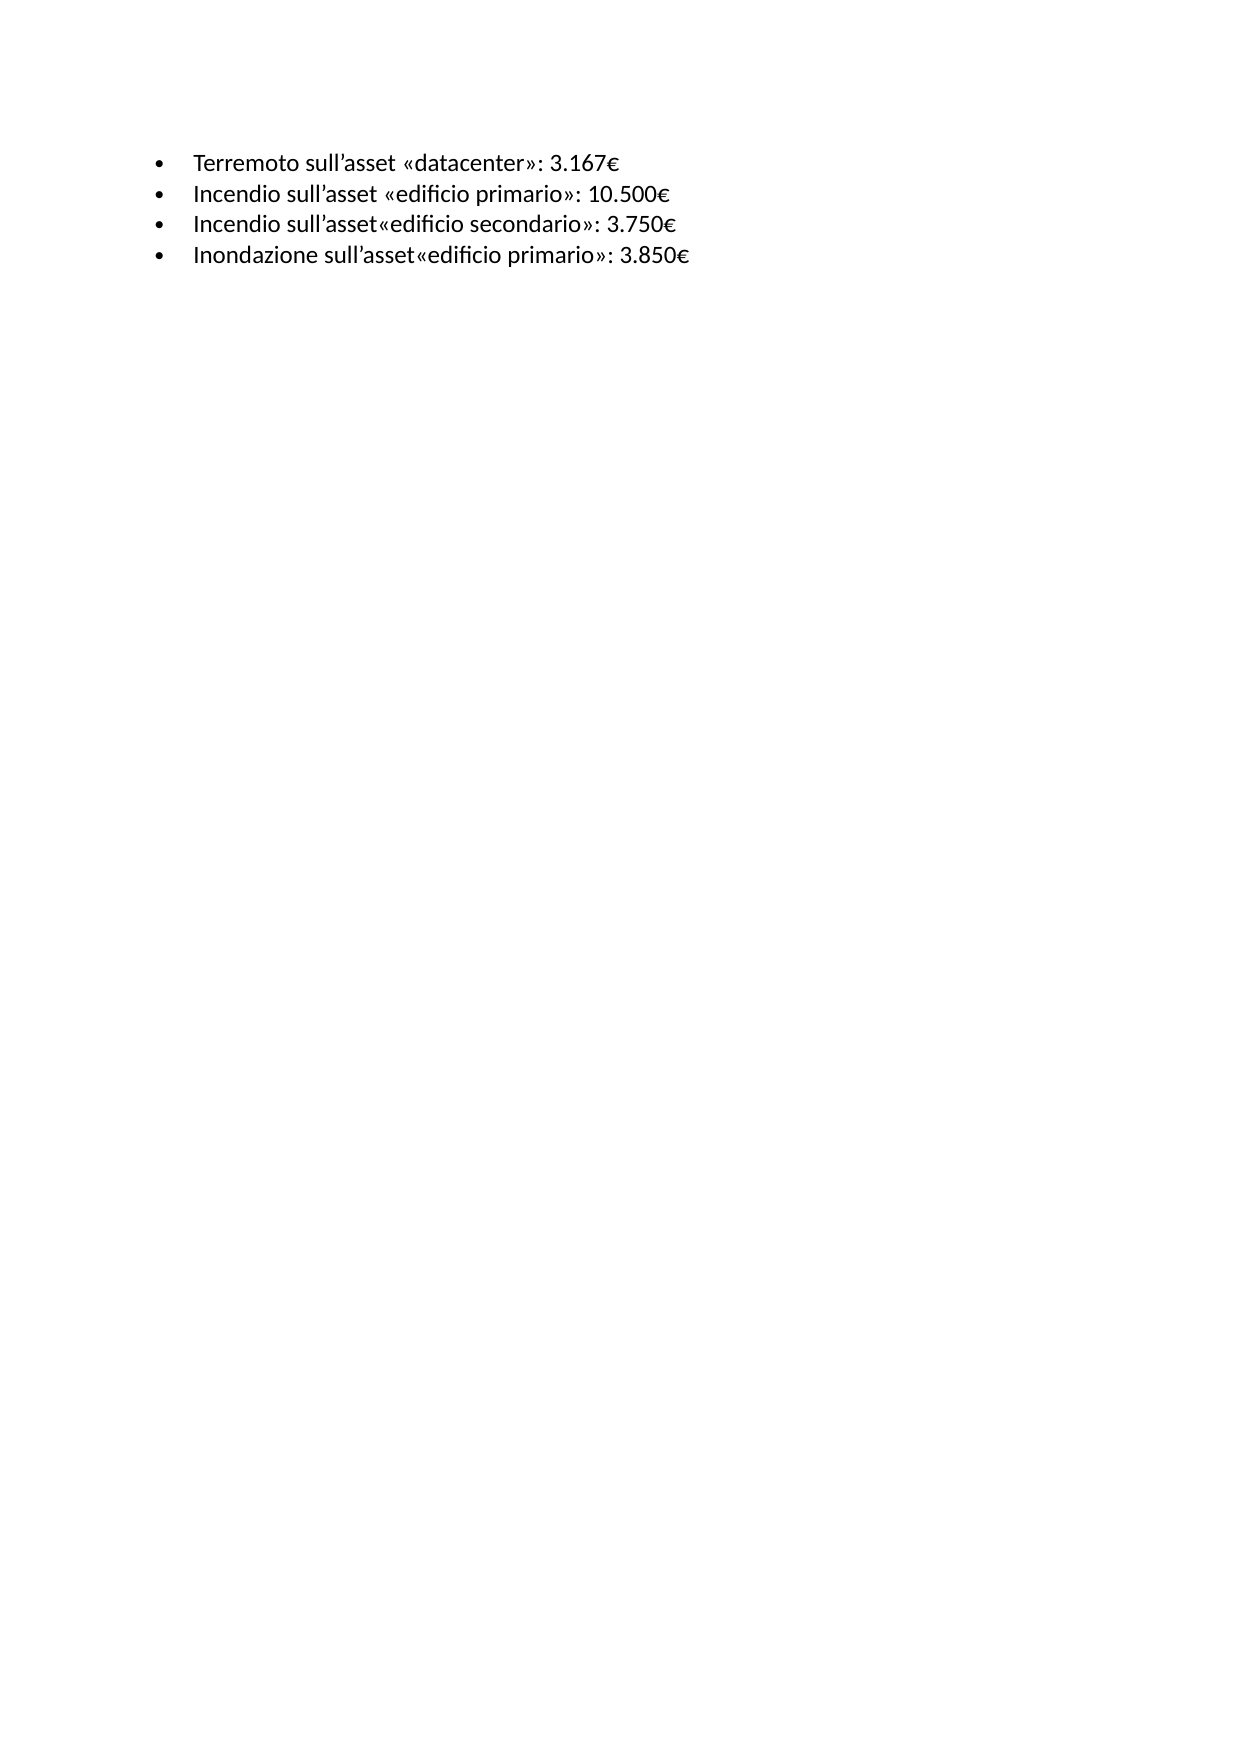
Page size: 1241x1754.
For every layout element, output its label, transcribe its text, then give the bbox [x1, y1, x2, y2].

list Inondazione sull’asset«edificio primario»: 3.850€ [156, 239, 1122, 270]
list Terremoto sull’asset «datacenter»: 3.167€ [156, 148, 1122, 178]
list Incendio sull’asset «edificio primario»: 10.500€ [156, 178, 1122, 209]
list Incendio sull’asset«edificio secondario»: 3.750€ [156, 209, 1122, 239]
